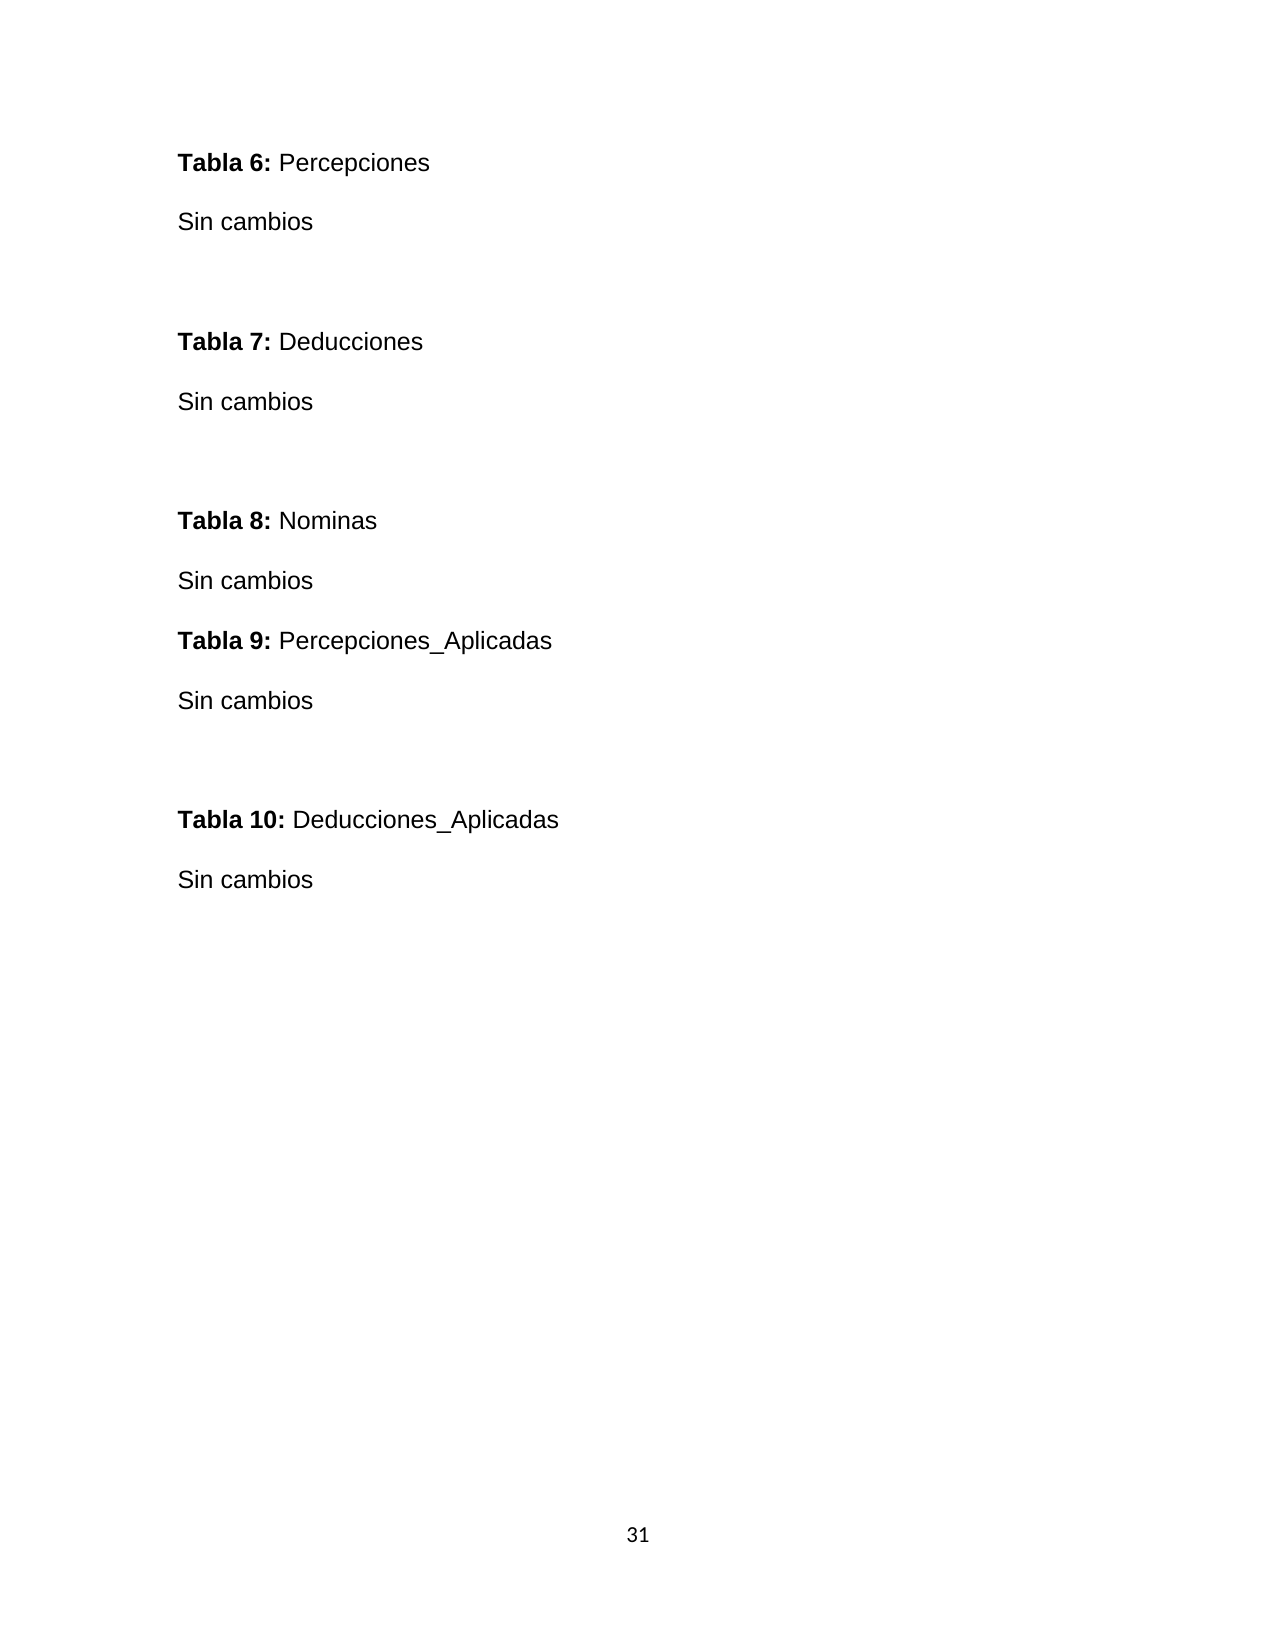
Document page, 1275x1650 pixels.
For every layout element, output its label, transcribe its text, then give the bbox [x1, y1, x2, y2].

text Sin cambios [177, 686, 1098, 714]
text Sin cambios [177, 865, 1098, 894]
text Tabla 8: Nominas [177, 506, 1098, 535]
text Tabla 6: Percepciones [177, 148, 1098, 176]
text Tabla 7: Deducciones [177, 327, 1098, 356]
text Sin cambios [177, 207, 1098, 236]
text Tabla 10: Deducciones_Aplicadas [177, 805, 1098, 834]
text Sin cambios [177, 387, 1098, 416]
text Sin cambios [177, 566, 1098, 595]
text Tabla 9: Percepciones_Aplicadas [177, 626, 1098, 655]
